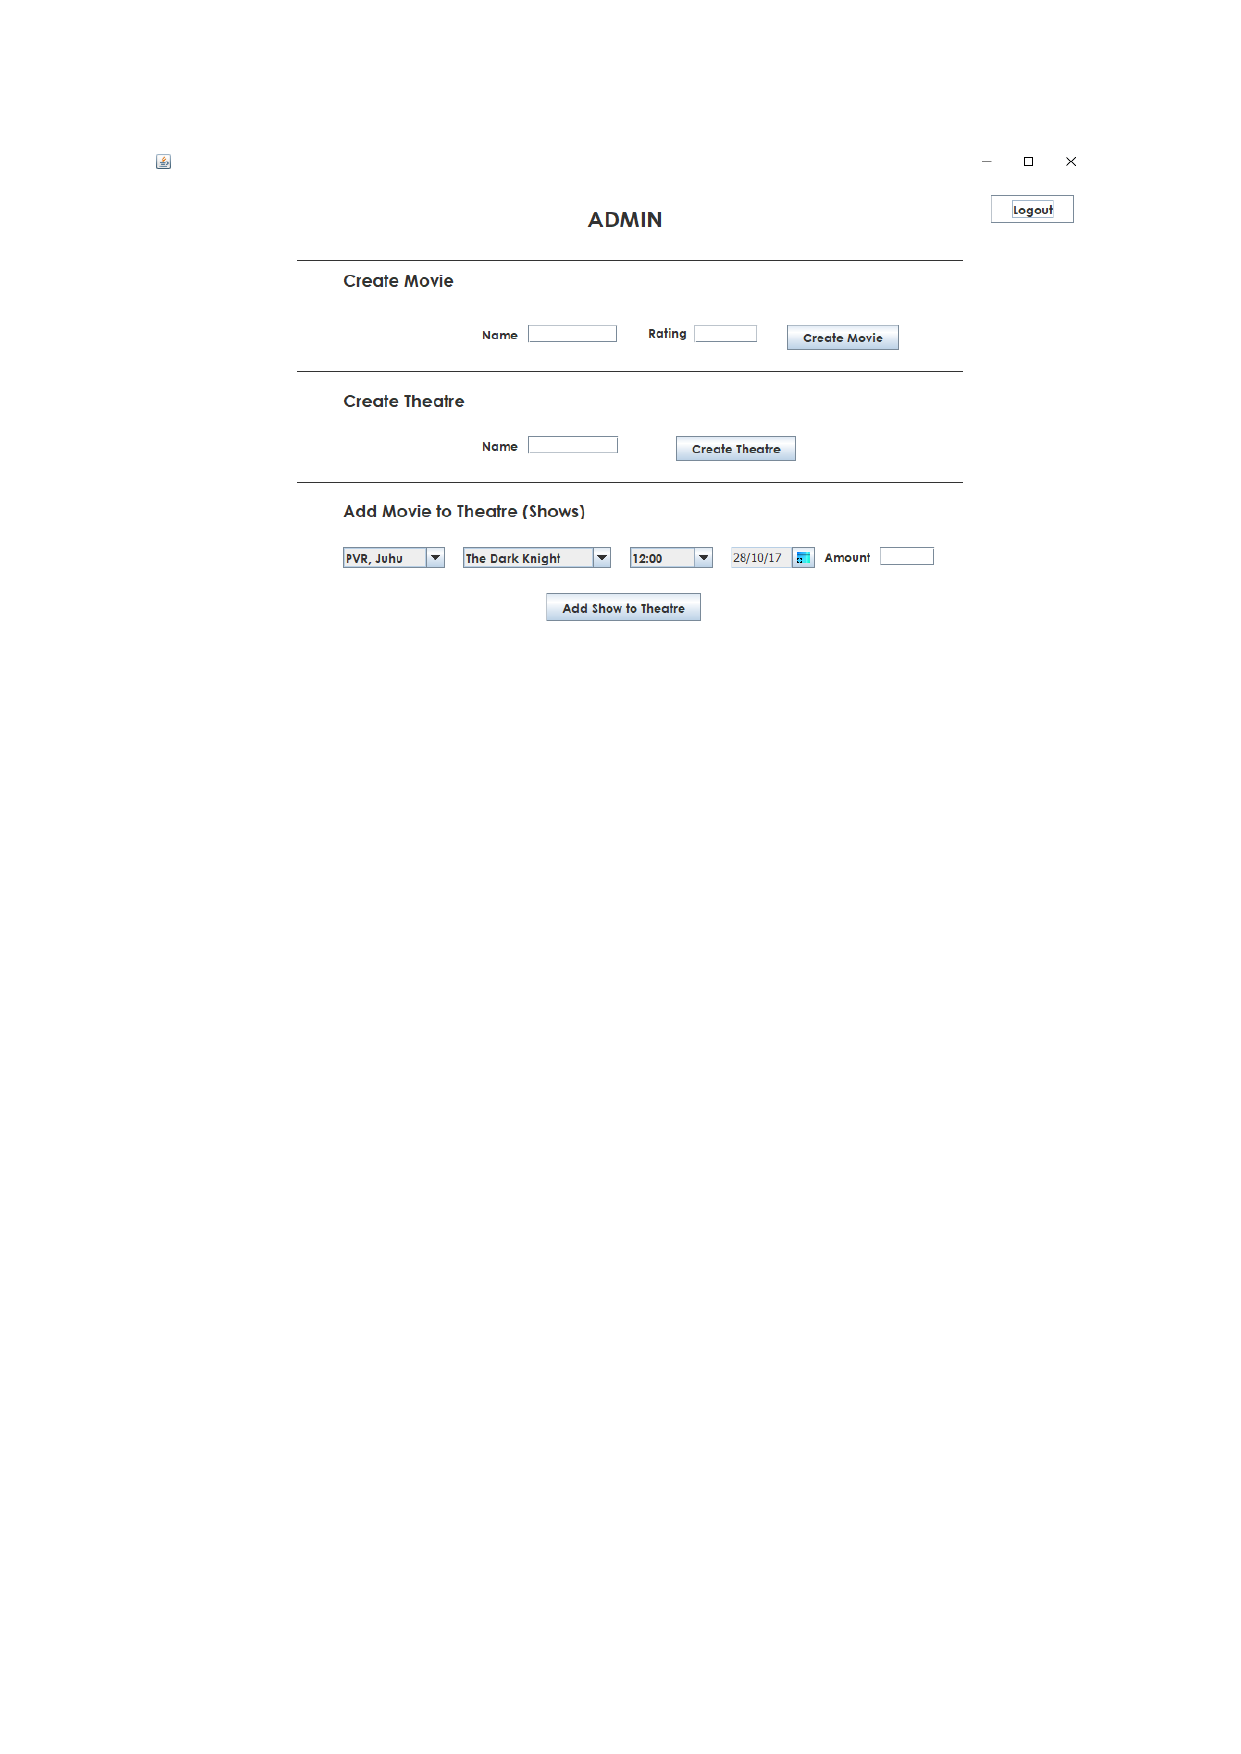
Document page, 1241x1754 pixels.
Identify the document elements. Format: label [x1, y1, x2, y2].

picture [150, 150, 1091, 667]
